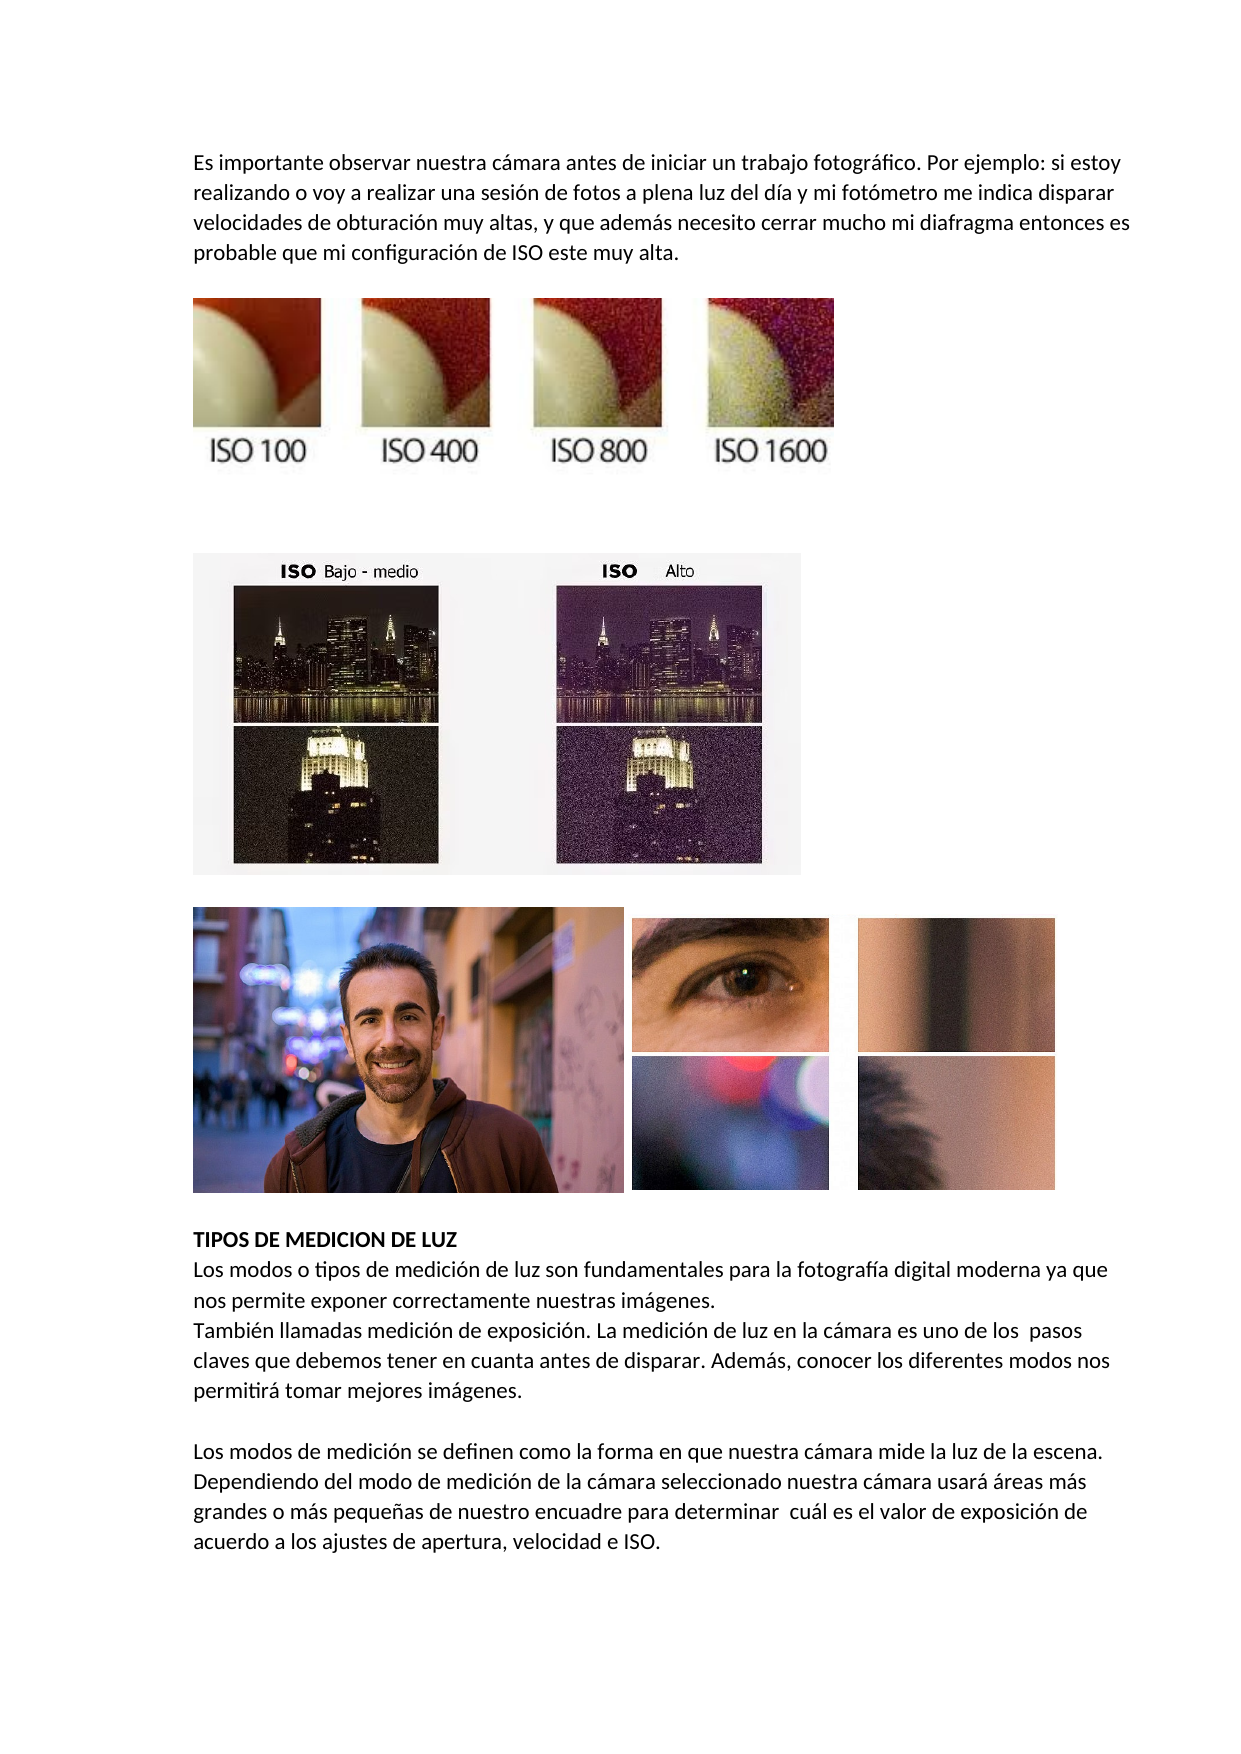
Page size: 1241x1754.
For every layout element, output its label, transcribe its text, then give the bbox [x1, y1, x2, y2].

picture [628, 914, 1058, 1193]
list Es importante observar nuestra cámara antes de iniciar un trabajo fotográfico. Por ejemplo: si estoy realizando o voy a realizar una sesión de fotos a plena luz del día y mi fotómetro me indica disparar velocidades de obturación muy altas, y que además necesito cerrar mucho mi diafragma entonces es probable que mi configuración de ISO este muy alta. [193, 148, 1137, 266]
list Los modos o tipos de medición de luz son fundamentales para la fotografía digital moderna ya que nos permite exponer correctamente nuestras imágenes. [193, 1256, 1137, 1314]
list Dependiendo del modo de medición de la cámara seleccionado nuestra cámara usará áreas más grandes o más pequeñas de nuestro encuadre para determinar cuál es el valor de exposición de acuerdo a los ajustes de apertura, velocidad e ISO. [193, 1467, 1137, 1555]
list También llamadas medición de exposición. La medición de luz en la cámara es uno de los pasos claves que debemos tener en cuanta antes de disparar. Además, conocer los diferentes modos nos permitirá tomar mejores imágenes. [193, 1316, 1137, 1404]
picture [193, 553, 801, 875]
list TIPOS DE MEDICION DE LUZ [193, 1225, 1137, 1253]
list Los modos de medición se definen como la forma en que nuestra cámara mide la luz de la escena. [193, 1437, 1137, 1465]
picture [193, 907, 624, 1193]
picture [193, 298, 834, 492]
